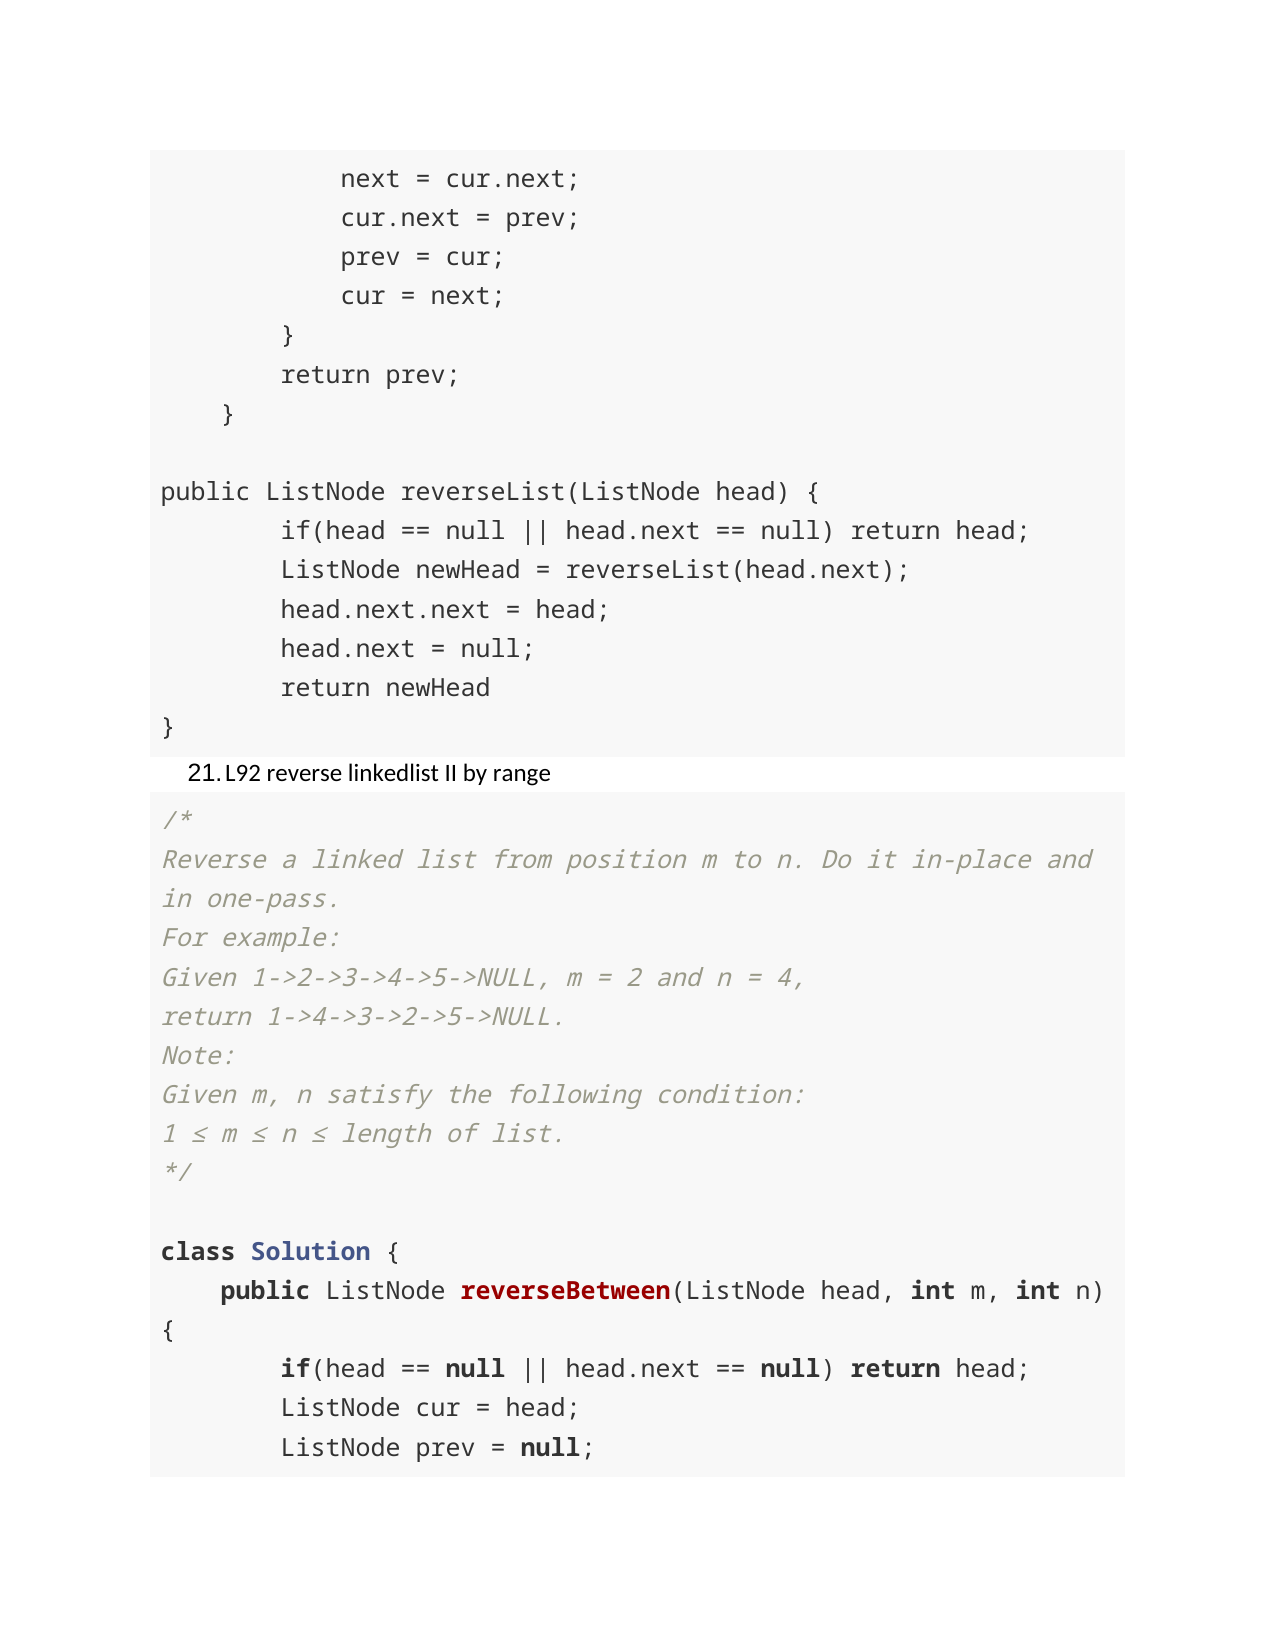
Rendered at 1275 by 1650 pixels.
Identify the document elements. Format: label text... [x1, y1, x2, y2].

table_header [150, 792, 1125, 1477]
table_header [150, 150, 1125, 757]
list L92 reverse linkedlist II by range [187, 757, 1125, 788]
